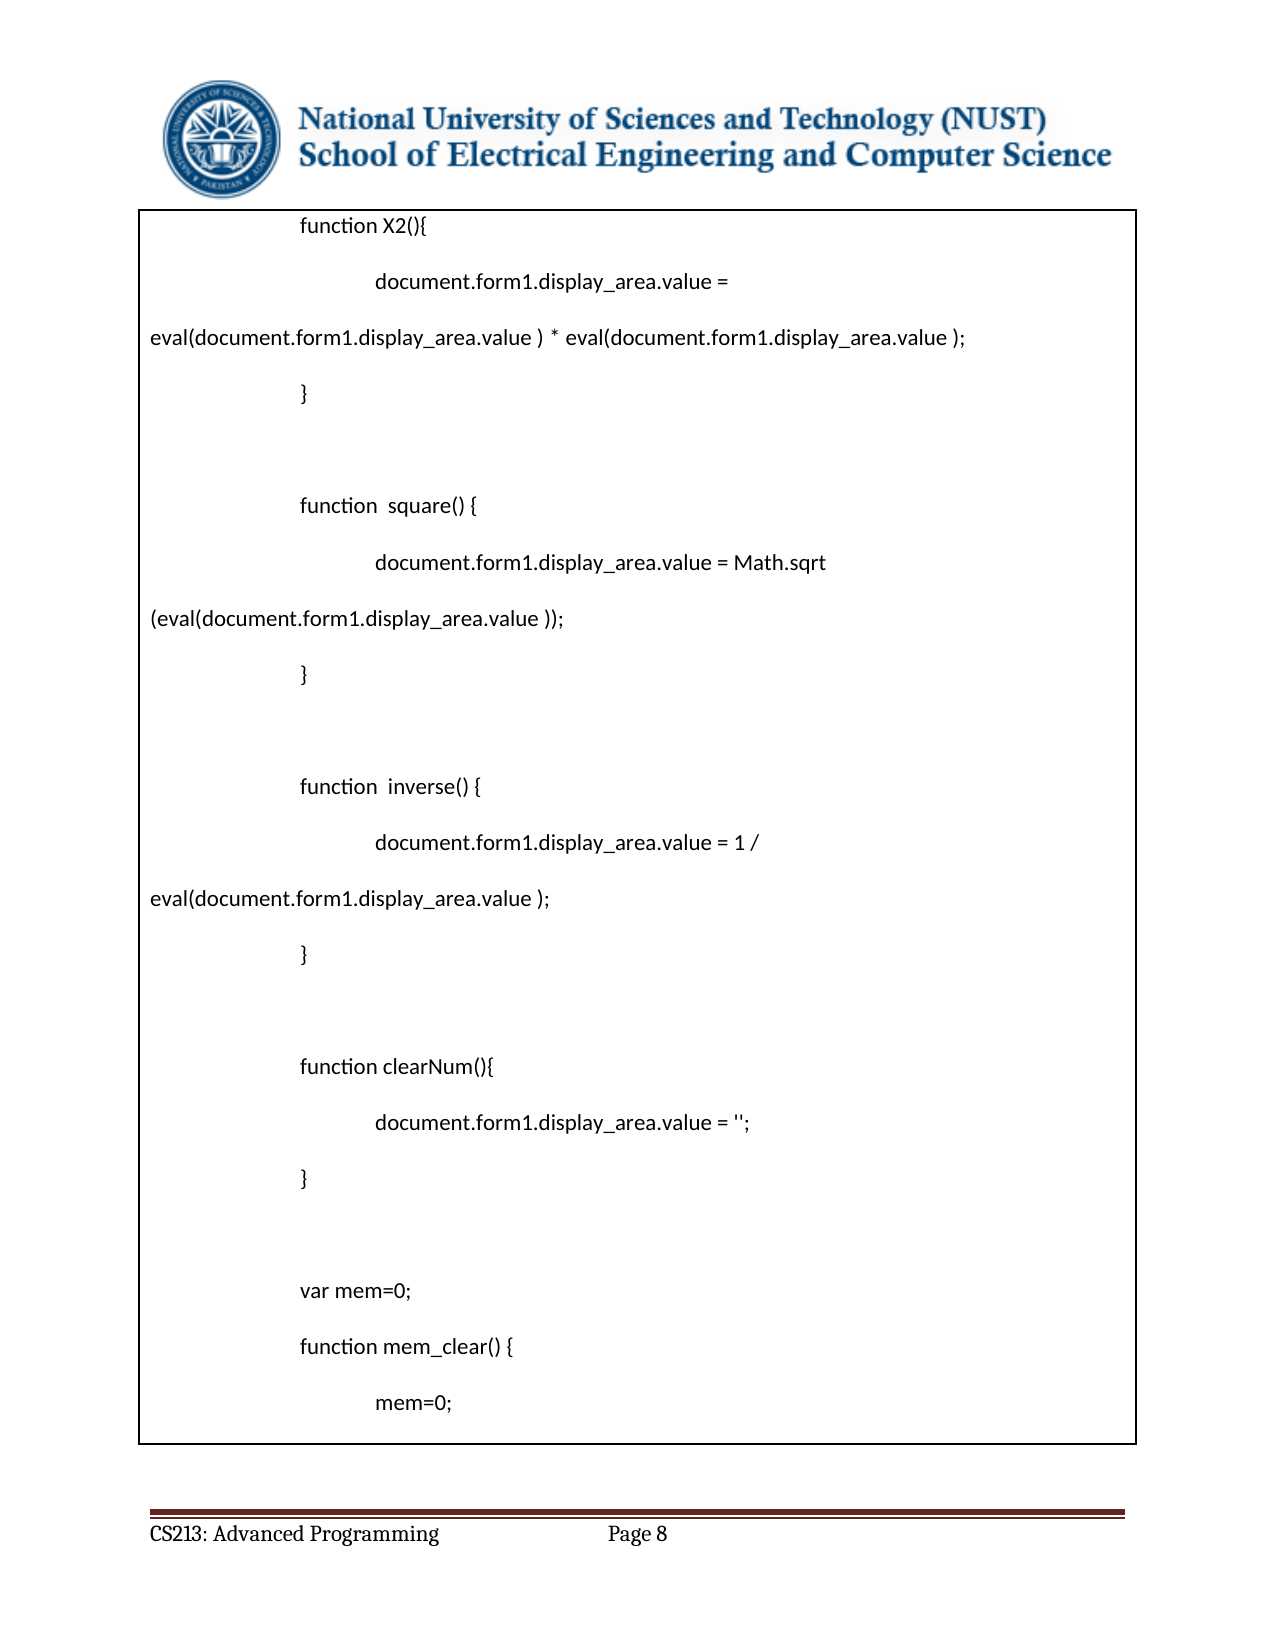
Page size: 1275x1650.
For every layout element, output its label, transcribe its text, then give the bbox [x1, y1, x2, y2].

picture [150, 75, 1125, 209]
